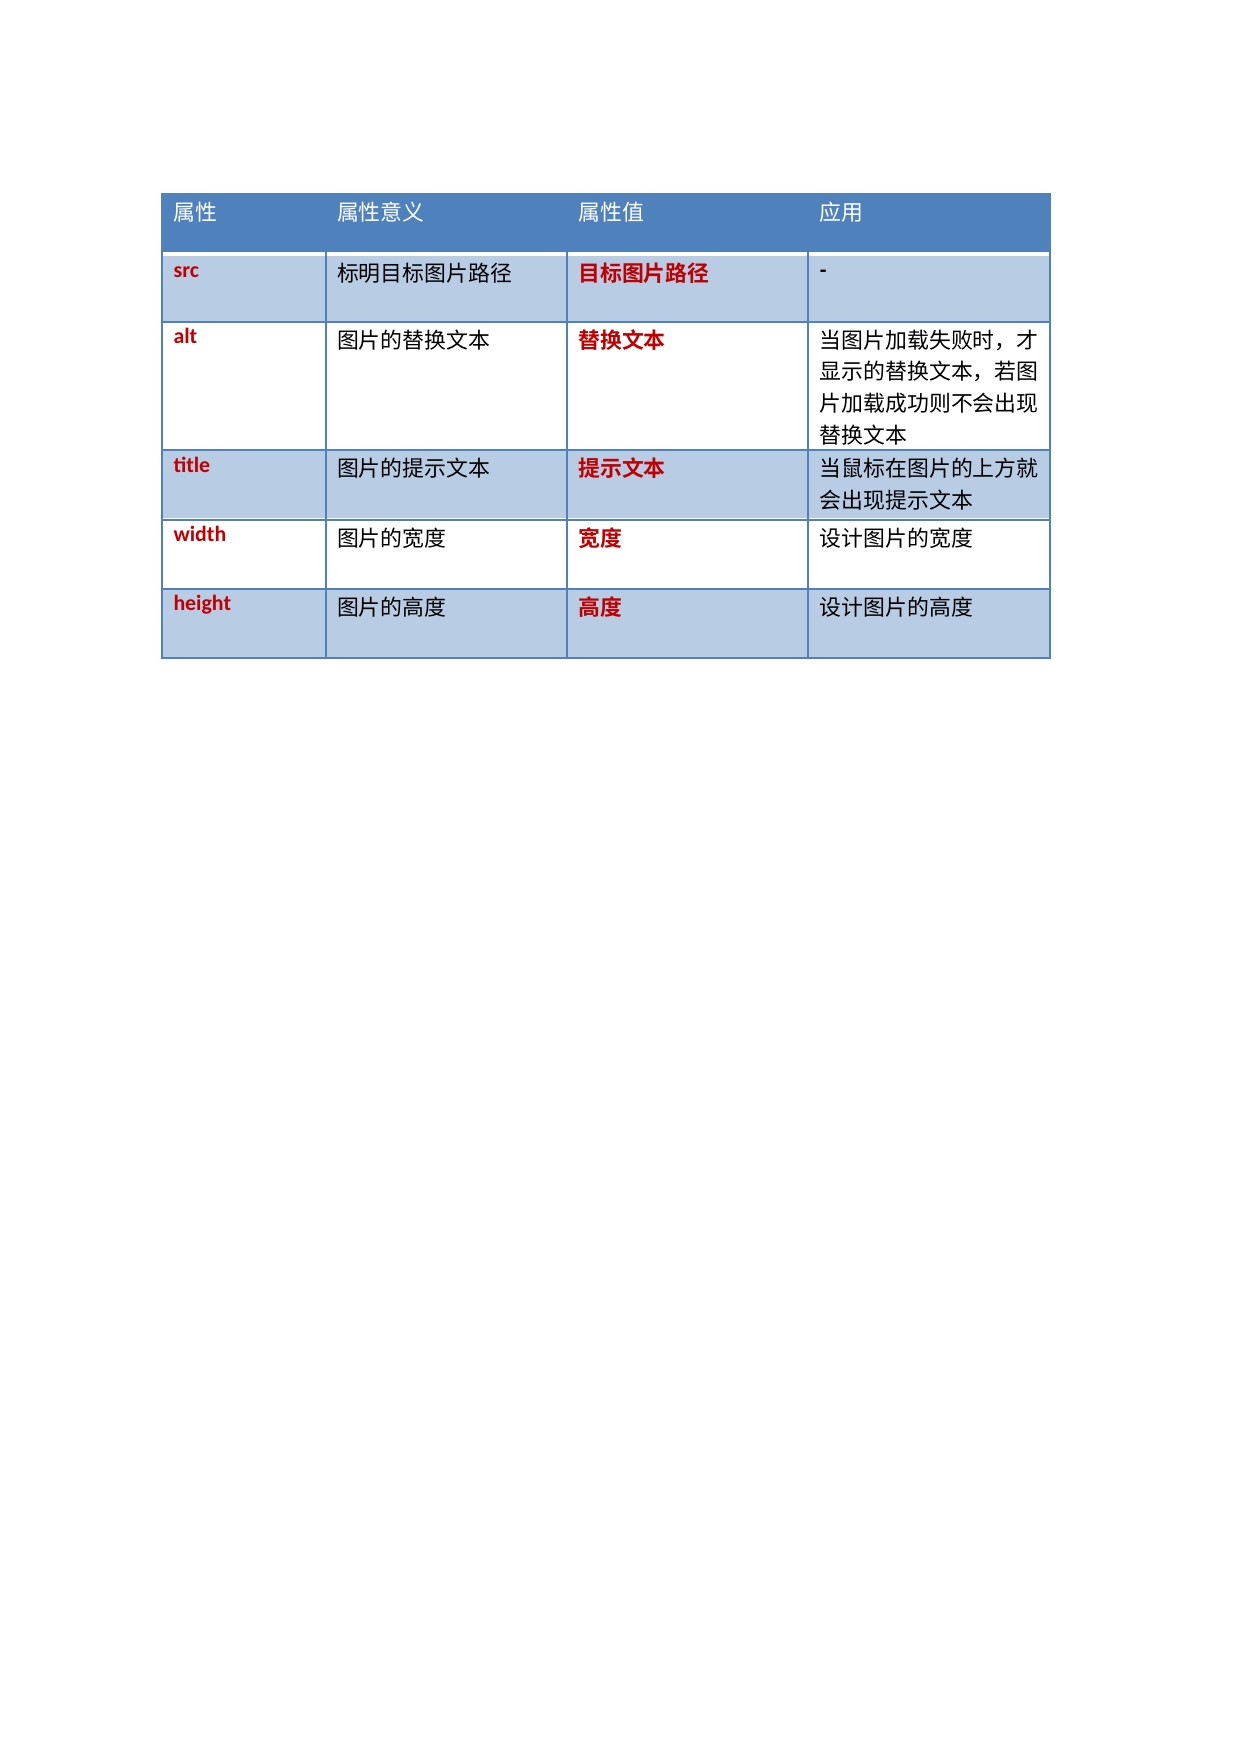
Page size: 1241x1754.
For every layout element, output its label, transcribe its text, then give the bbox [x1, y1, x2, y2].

table_cell 当鼠标在图片的上方就会出现提示文本 [809, 451, 1049, 518]
table_header 属性意义 [327, 195, 566, 252]
table_cell 图片的提示文本 [327, 451, 566, 518]
table_cell height [163, 590, 325, 657]
table_cell width [163, 521, 325, 587]
table_cell 提示文本 [568, 451, 807, 518]
table_cell 宽度 [568, 521, 807, 587]
table_cell 目标图片路径 [568, 256, 807, 321]
table_cell 当图片加载失败时，才显示的替换文本，若图片加载成功则不会出现替换文本 [809, 323, 1049, 449]
table_header 应用 [809, 195, 1049, 252]
table_header 属性值 [568, 195, 807, 252]
table_cell alt [163, 323, 325, 449]
table_cell 图片的宽度 [327, 521, 566, 587]
table_header 属性 [163, 195, 325, 252]
table_cell 图片的高度 [327, 590, 566, 657]
table_cell 替换文本 [568, 323, 807, 449]
table_cell 高度 [568, 590, 807, 657]
table_cell 设计图片的宽度 [809, 521, 1049, 587]
table_cell title [163, 451, 325, 518]
table_cell 图片的替换文本 [327, 323, 566, 449]
table_cell src [163, 256, 325, 321]
table_cell - [809, 256, 1049, 321]
table_cell 标明目标图片路径 [327, 256, 566, 321]
table_cell 设计图片的高度 [809, 590, 1049, 657]
